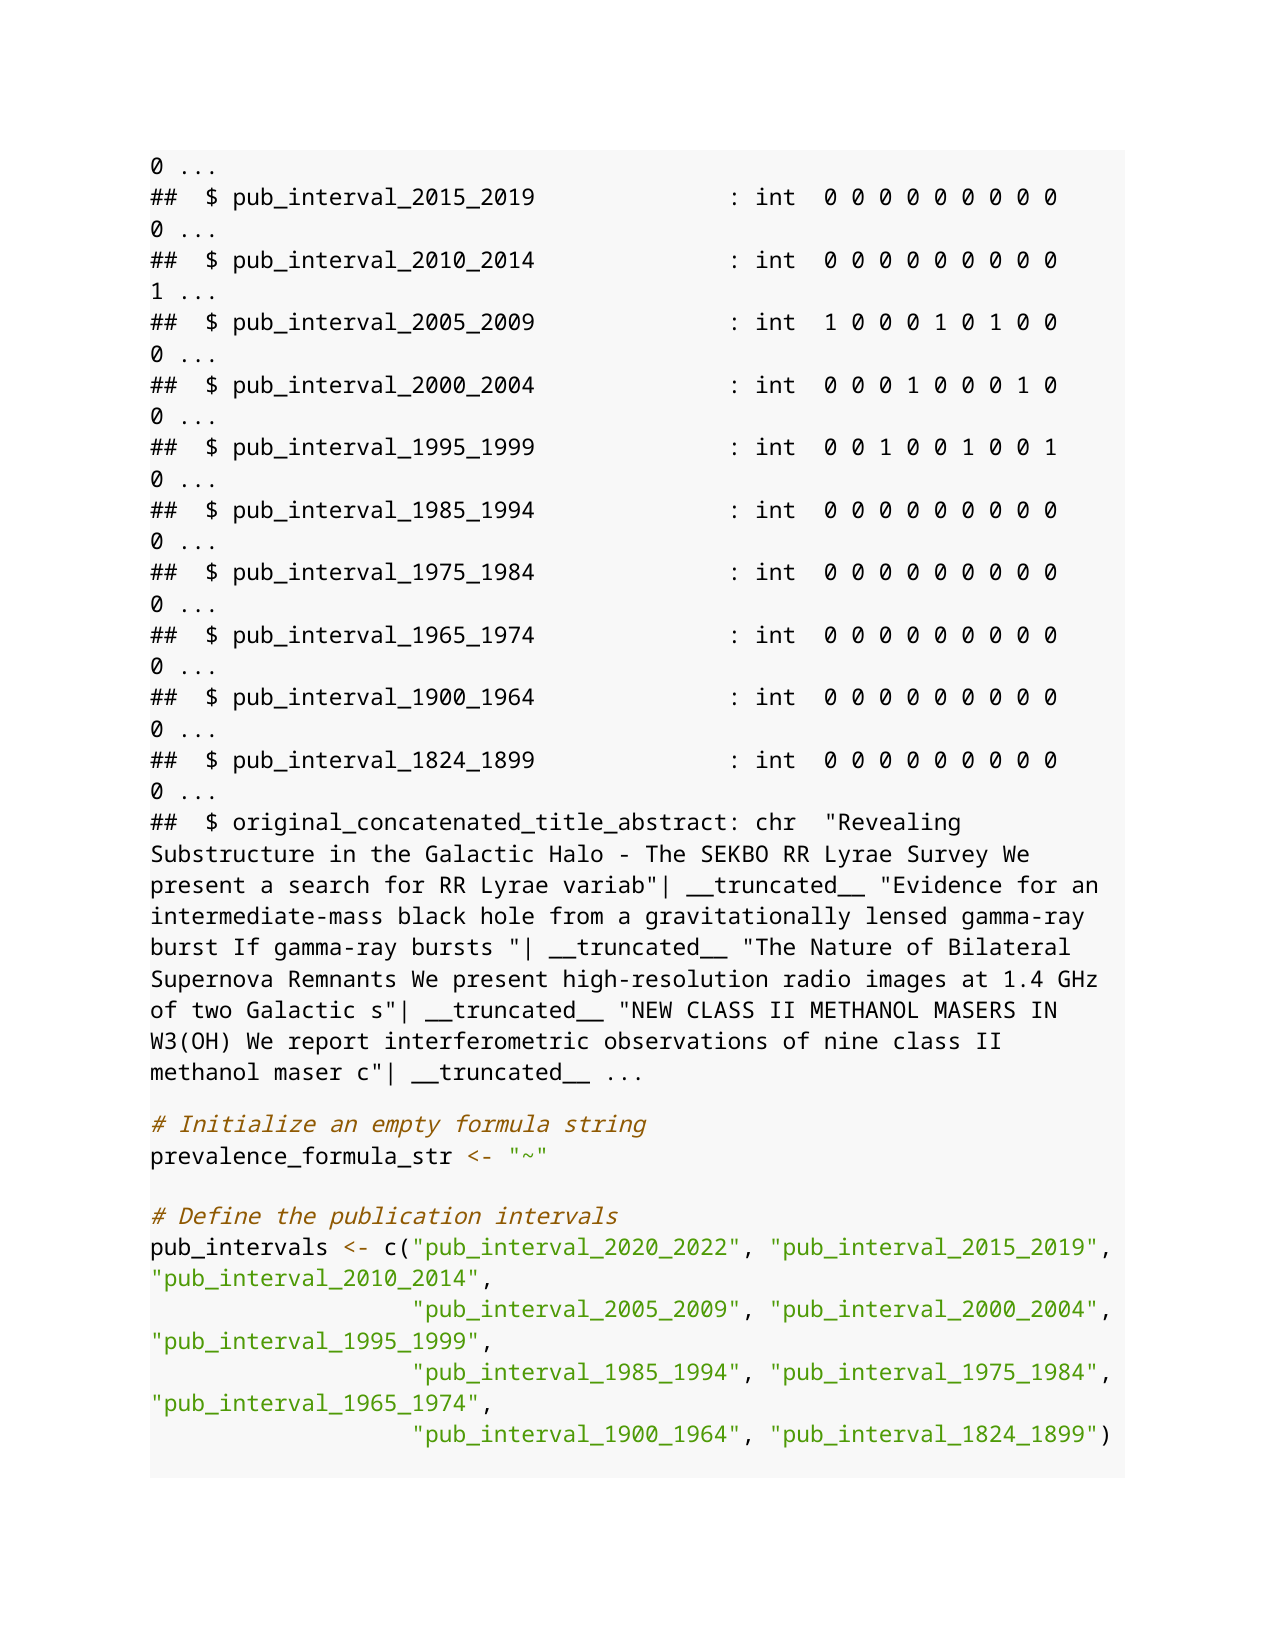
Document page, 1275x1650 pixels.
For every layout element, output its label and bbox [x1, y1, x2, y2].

text [150, 1108, 1125, 1478]
text [150, 150, 1125, 1087]
